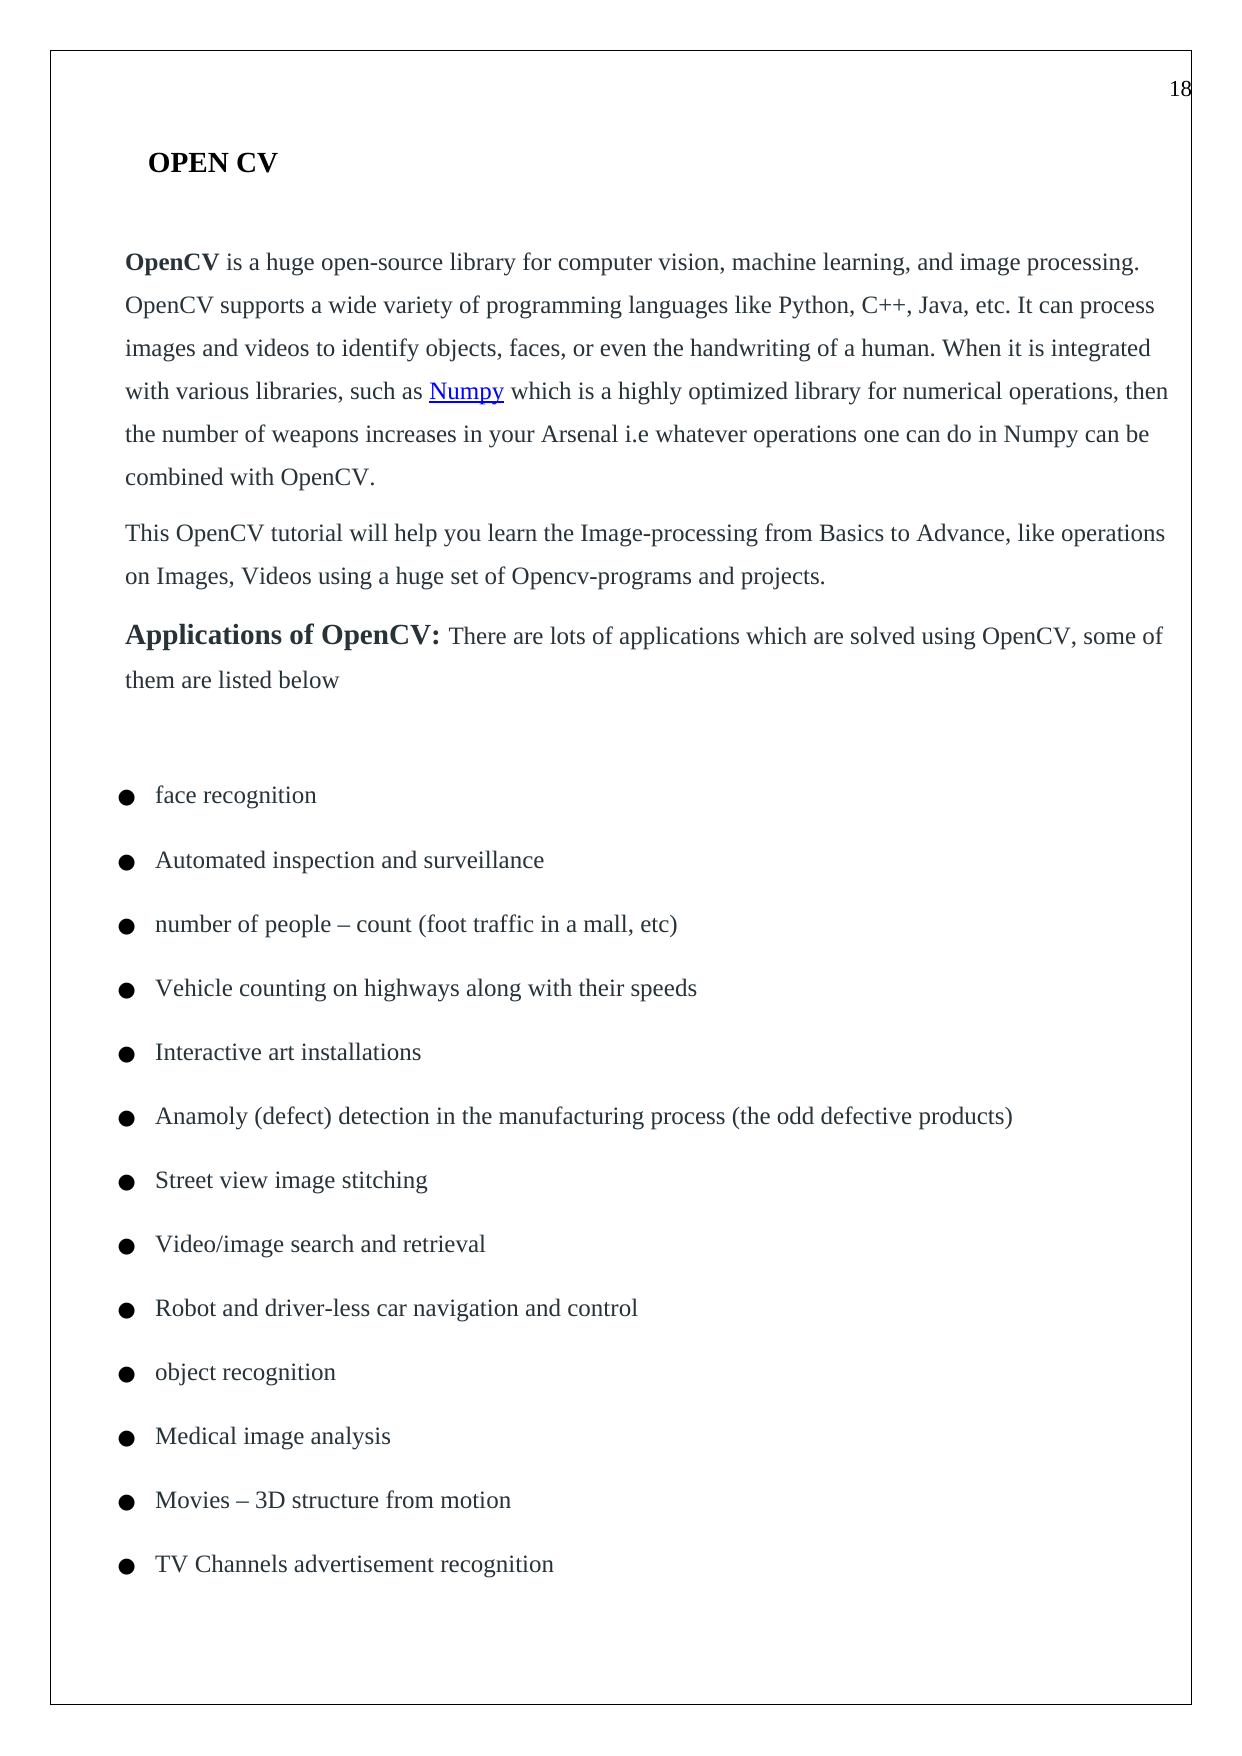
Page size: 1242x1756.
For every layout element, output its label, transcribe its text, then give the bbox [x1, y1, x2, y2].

text Applications of OpenCV: There are lots of applications which are solved using OpenCV, some of them are listed below [125, 617, 1191, 744]
list Street view image stitching [117, 1157, 1191, 1200]
list number of people – count (foot traffic in a mall, etc) [117, 901, 1191, 944]
list Anamoly (defect) detection in the manufacturing process (the odd defective products) [117, 1093, 1191, 1136]
list Robot and driver-less car navigation and control [117, 1286, 1191, 1328]
subtitle OPEN CV [148, 146, 1191, 179]
list object recognition [117, 1350, 1191, 1392]
text OpenCV is a huge open-source library for computer vision, machine learning, and image processing. OpenCV supports a wide variety of programming languages like Python, C++, Java, etc. It can process images and videos to identify objects, faces, or even the handwriting of a human. When it is integrated with various libraries, such as Numpy which is a highly optimized library for numerical operations, then the number of weapons increases in your Arsenal i.e whatever operations one can do in Numpy can be combined with OpenCV. [125, 247, 1191, 491]
list TV Channels advertisement recognition [117, 1542, 1191, 1584]
list Movies – 3D structure from motion [117, 1478, 1191, 1521]
list face recognition [117, 773, 1191, 816]
list Medical image analysis [117, 1414, 1191, 1456]
text This OpenCV tutorial will help you learn the Image-processing from Basics to Advance, like operations on Images, Videos using a huge set of Opencv-programs and projects. [125, 518, 1191, 590]
list Automated inspection and surveillance [117, 837, 1191, 880]
list Interactive art installations [117, 1029, 1191, 1072]
list Vehicle counting on highways along with their speeds [117, 965, 1191, 1008]
list Video/image search and retrieval [117, 1222, 1191, 1264]
